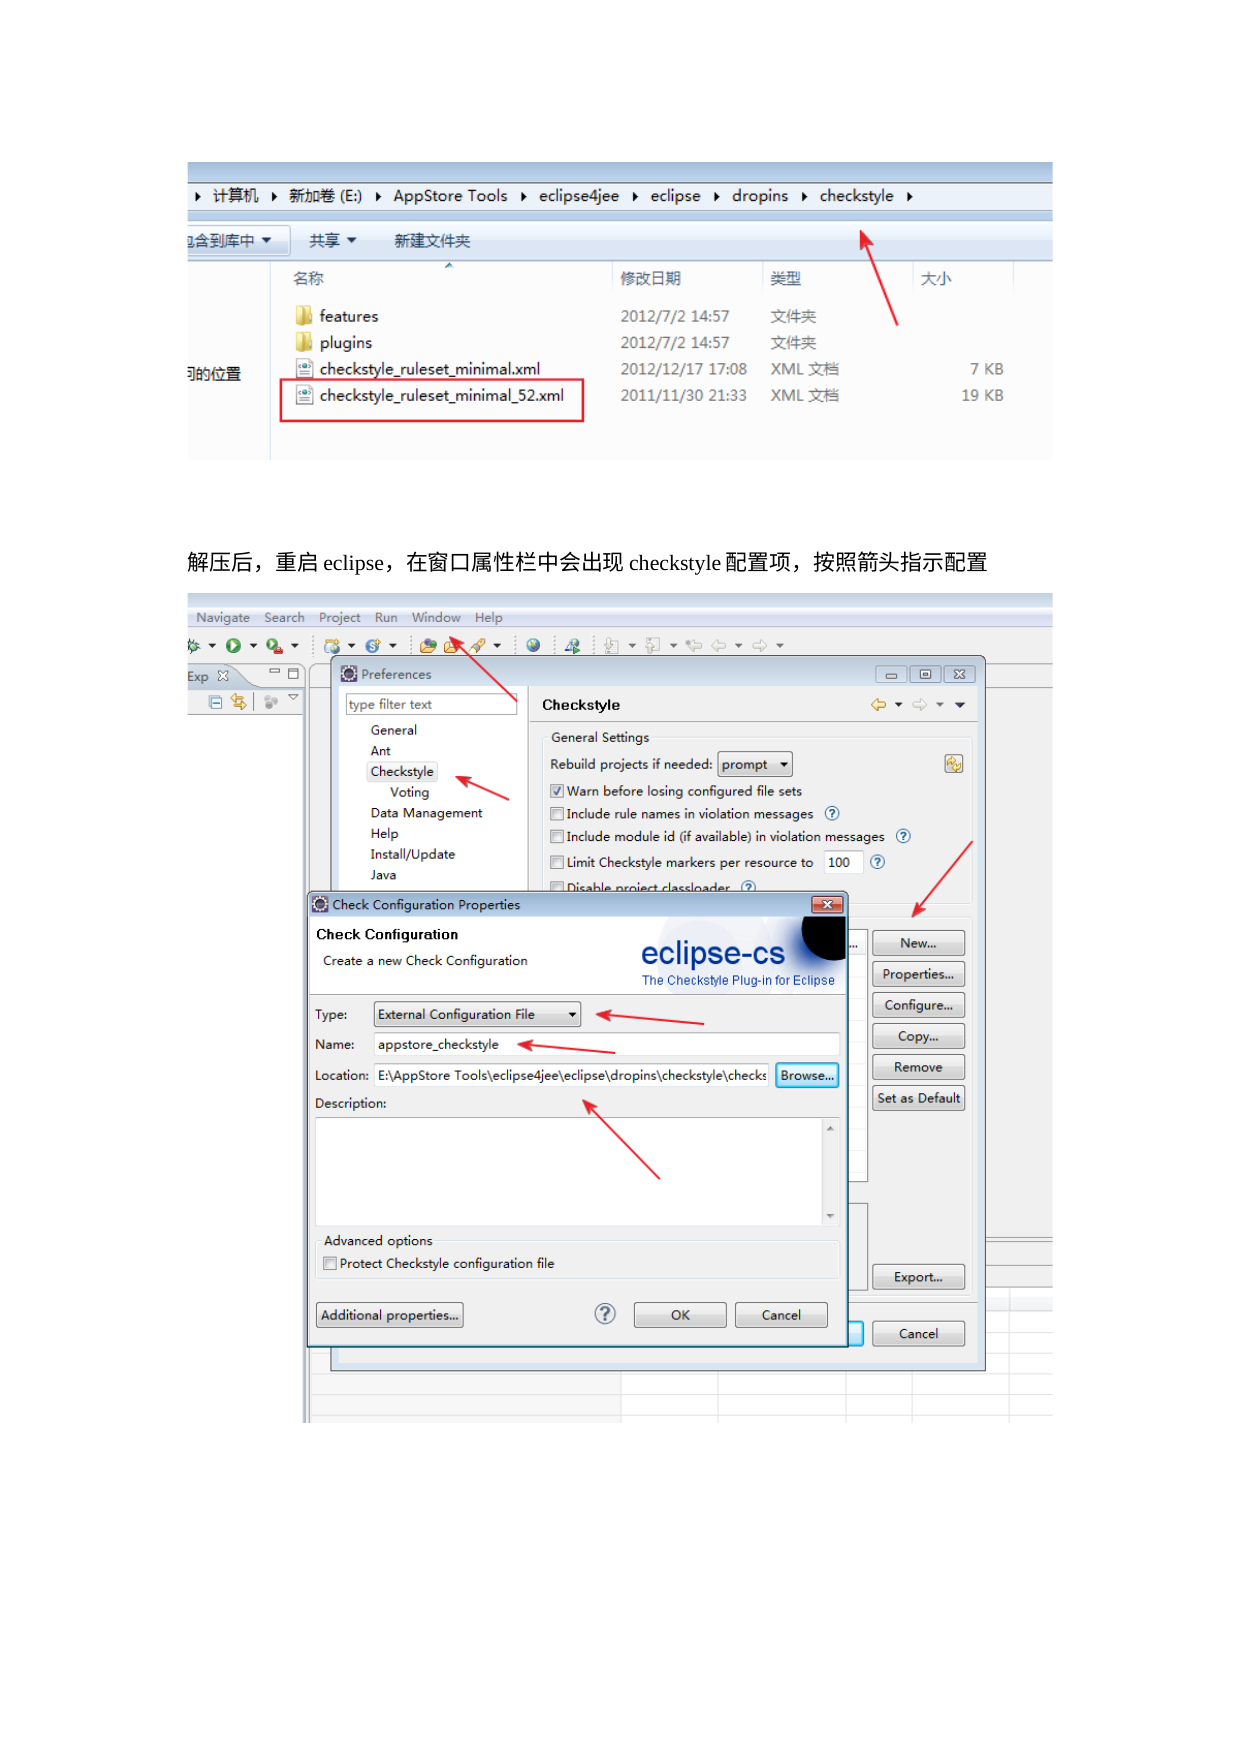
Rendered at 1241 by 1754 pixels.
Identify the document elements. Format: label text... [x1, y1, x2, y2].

picture [187, 162, 1053, 460]
text 解压后，重启eclipse，在窗口属性栏中会出现checkstyle配置项，按照箭头指示配置 [187, 545, 1053, 577]
picture [187, 593, 1053, 1423]
